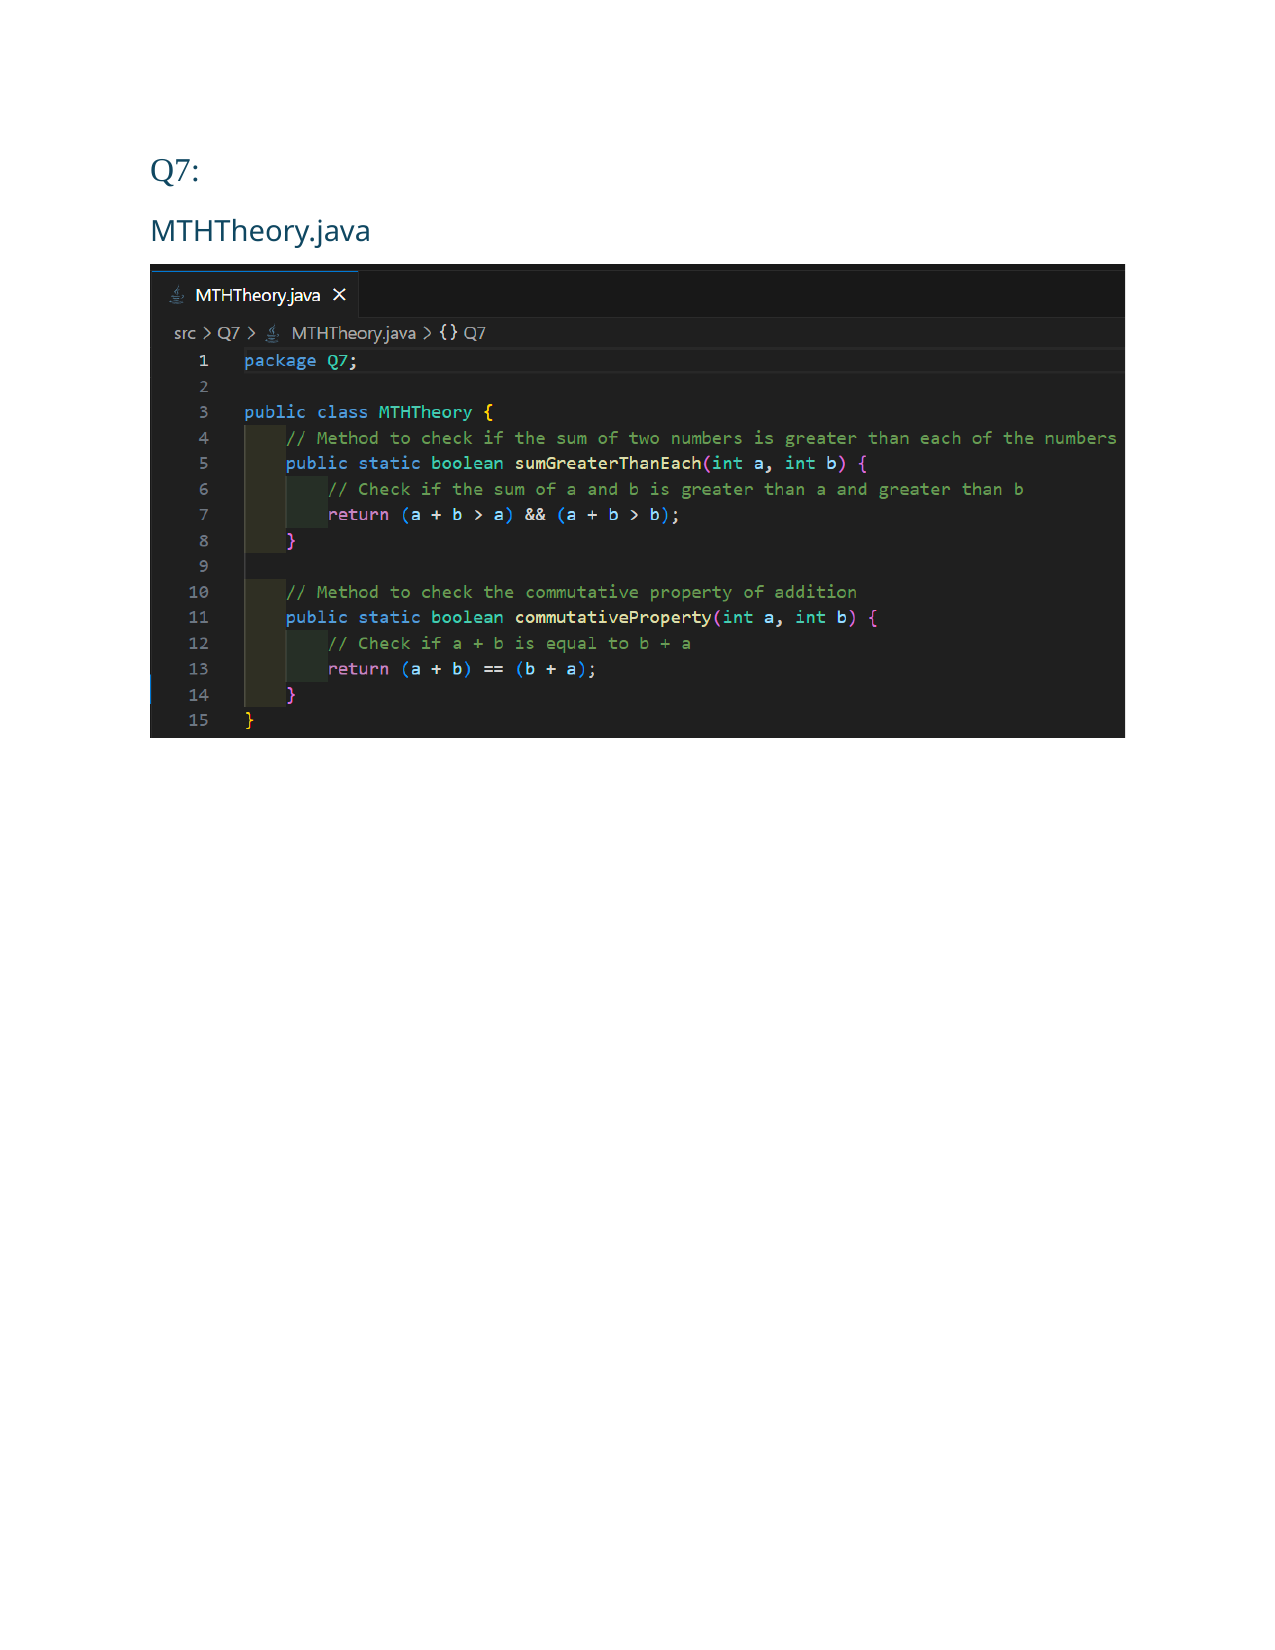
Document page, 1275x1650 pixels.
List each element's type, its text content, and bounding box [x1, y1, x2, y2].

subtitle Q7: [150, 150, 1125, 188]
subtitle MTHTheory.java [150, 211, 1125, 250]
picture [150, 264, 1125, 738]
